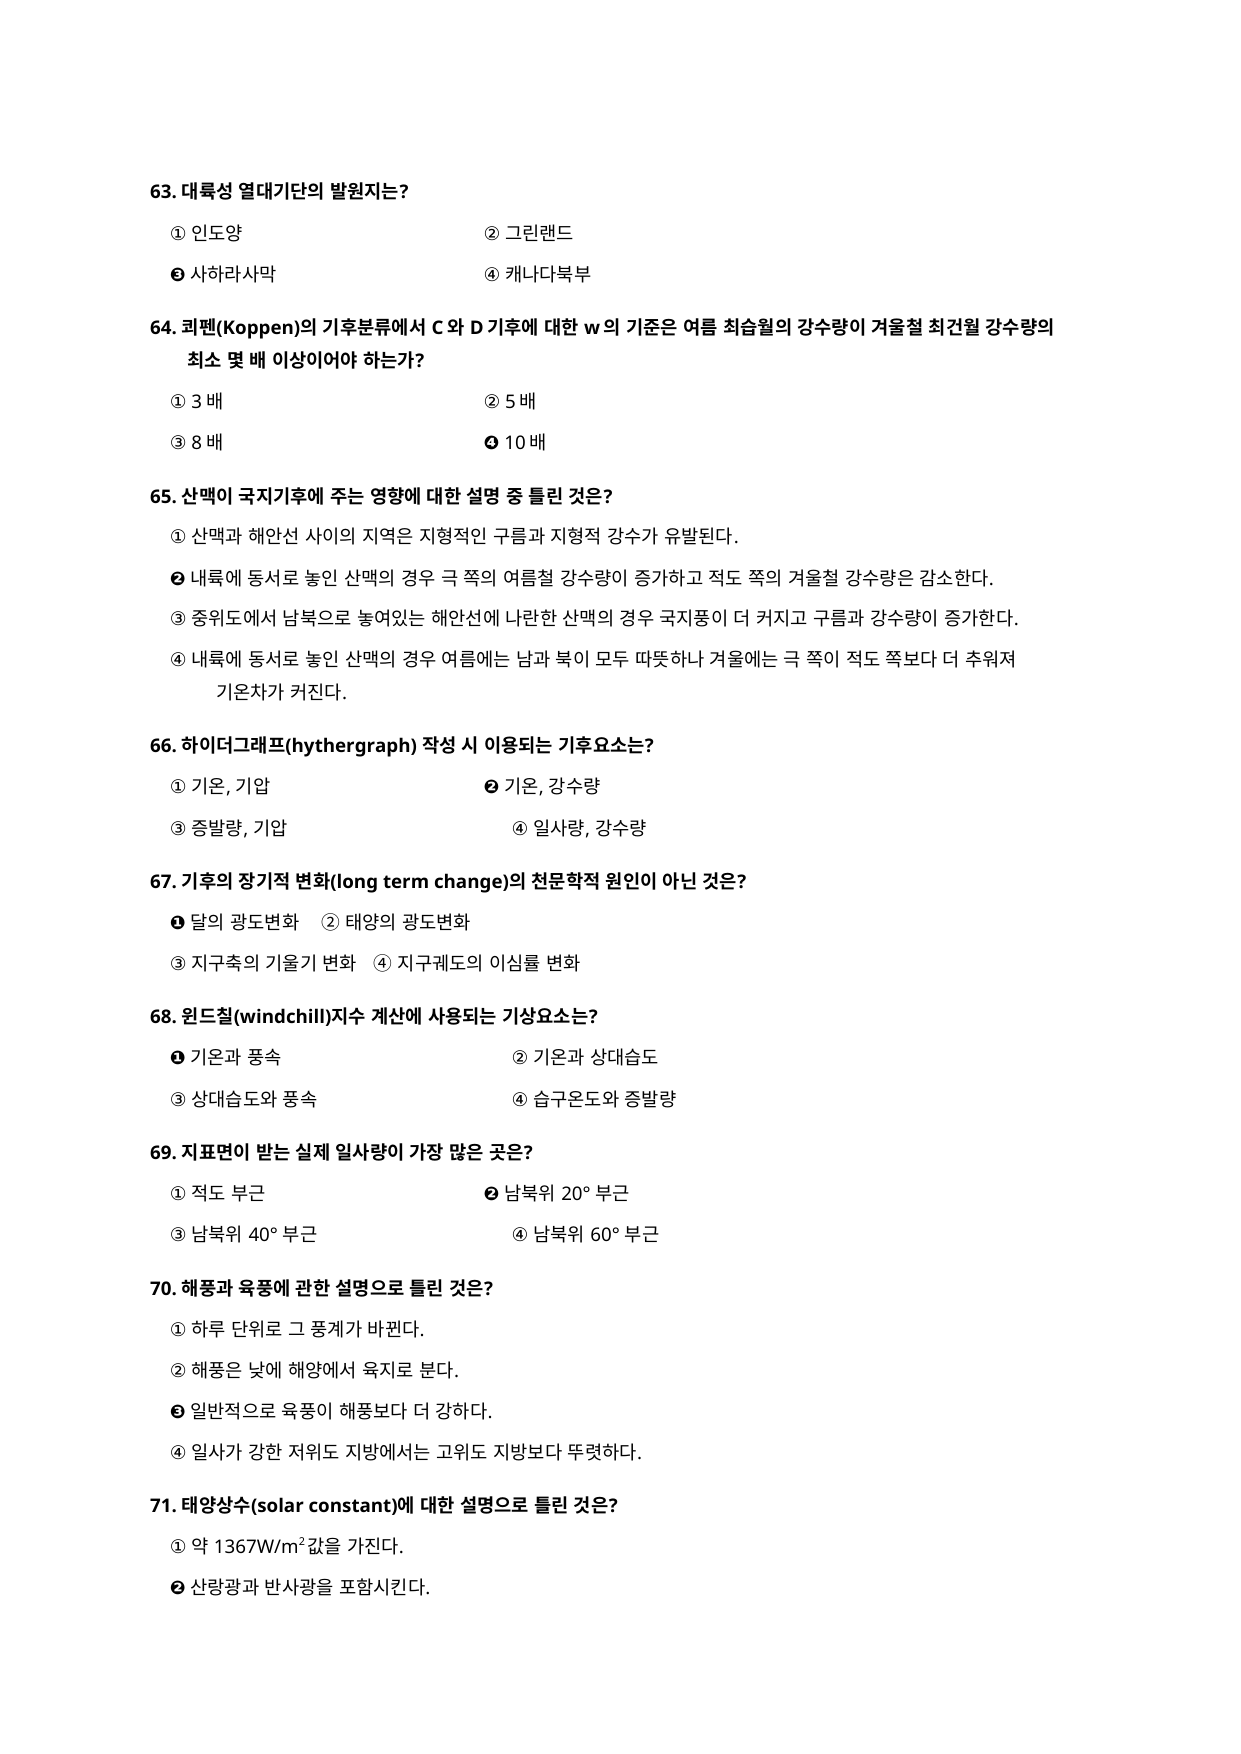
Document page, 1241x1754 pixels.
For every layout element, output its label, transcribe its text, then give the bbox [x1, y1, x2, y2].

text 68. 윈드칠(windchill)지수 계산에 사용되는 기상요소는? [150, 1002, 1090, 1029]
text 70. 해풍과 육풍에 관한 설명으로 틀린 것은? [150, 1273, 1090, 1301]
text ③ 증발량, 기압 ④ 일사량, 강수량 [150, 813, 1090, 840]
text ① 하루 단위로 그 풍계가 바뀐다. [150, 1314, 1090, 1342]
text ❷ 산랑광과 반사광을 포함시킨다. [150, 1573, 1090, 1600]
text 71. 태양상수(solar constant)에 대한 설명으로 틀린 것은? [150, 1491, 1090, 1518]
text ❶ 달의 광도변화 ② 태양의 광도변화 [150, 908, 1090, 935]
text 63. 대륙성 열대기단의 발원지는? [150, 177, 1090, 204]
text ❸ 사하라사막 ④ 캐나다북부 [150, 259, 1090, 286]
text 65. 산맥이 국지기후에 주는 영향에 대한 설명 중 틀린 것은? [150, 481, 1090, 508]
text ③ 상대습도와 풍속 ④ 습구온도와 증발량 [150, 1084, 1090, 1111]
text 69. 지표면이 받는 실제 일사량이 가장 많은 곳은? [150, 1138, 1090, 1165]
text ③ 남북위 40° 부근 ④ 남북위 60° 부근 [150, 1220, 1090, 1247]
text ① 산맥과 해안선 사이의 지역은 지형적인 구름과 지형적 강수가 유발된다. [150, 522, 1090, 549]
text 67. 기후의 장기적 변화(long term change)의 천문학적 원인이 아닌 것은? [150, 867, 1090, 894]
text 64. 쾨펜(Koppen)의 기후분류에서 C와 D기후에 대한 w의 기준은 여름 최습월의 강수량이 겨울철 최건월 강수량의 최소 몇 배 이상이어야 하는가? [150, 313, 1090, 373]
text ❶ 기온과 풍속 ② 기온과 상대습도 [150, 1043, 1090, 1070]
text ② 해풍은 낮에 해양에서 육지로 분다. [150, 1355, 1090, 1383]
text ③ 8배 ❹ 10배 [150, 428, 1090, 455]
text ③ 중위도에서 남북으로 놓여있는 해안선에 나란한 산맥의 경우 국지풍이 더 커지고 구름과 강수량이 증가한다. [150, 604, 1090, 631]
text ① 기온, 기압 ❷ 기온, 강수량 [150, 772, 1090, 799]
text ① 3배 ② 5배 [150, 386, 1090, 414]
text ④ 일사가 강한 저위도 지방에서는 고위도 지방보다 뚜렷하다. [150, 1437, 1090, 1464]
text ① 인도양 ② 그린랜드 [150, 218, 1090, 245]
text ③ 지구축의 기울기 변화 ④ 지구궤도의 이심률 변화 [150, 949, 1090, 976]
text ① 적도 부근 ❷ 남북위 20° 부근 [150, 1179, 1090, 1206]
text 66. 하이더그래프(hythergraph) 작성 시 이용되는 기후요소는? [150, 731, 1090, 758]
text ❷ 내륙에 동서로 놓인 산맥의 경우 극 쪽의 여름철 강수량이 증가하고 적도 쪽의 겨울철 강수량은 감소한다. [150, 563, 1090, 590]
text ❸ 일반적으로 육풍이 해풍보다 더 강하다. [150, 1396, 1090, 1423]
text ④ 내륙에 동서로 놓인 산맥의 경우 여름에는 남과 북이 모두 따뜻하나 겨울에는 극 쪽이 적도 쪽보다 더 추워져 기온차가 커진다. [150, 645, 1090, 705]
text ① 약 1367W/m2값을 가진다. [150, 1532, 1090, 1559]
